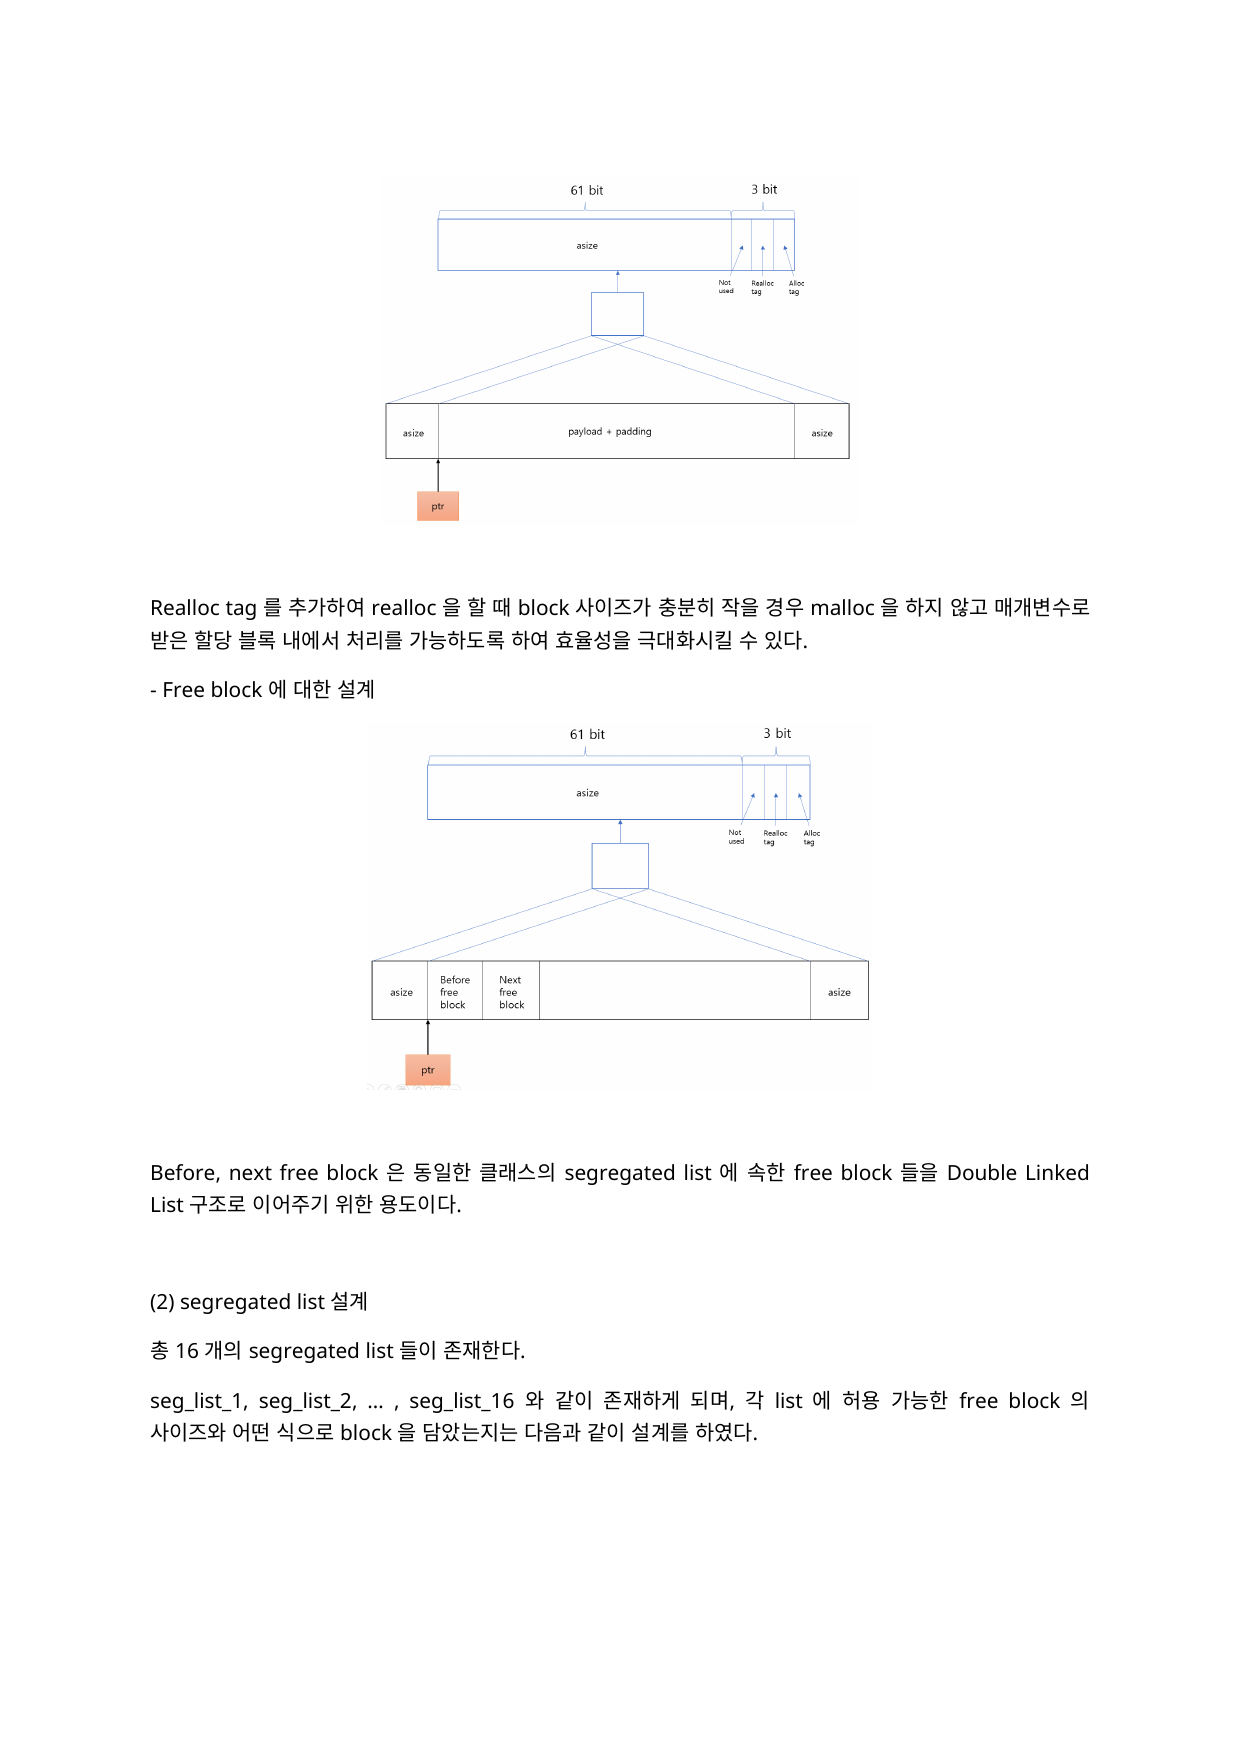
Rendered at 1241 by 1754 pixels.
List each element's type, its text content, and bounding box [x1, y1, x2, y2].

list Before, next free block 은 동일한 클래스의 segregated list 에 속한 free block 들을 Double Linked List 구조로 이어주기 위한 용도이다. [150, 1156, 1090, 1219]
list 총 16 개의 segregated list 들이 존재한다. [150, 1334, 1090, 1365]
list Realloc tag 를 추가하여 realloc 을 할 때 block 사이즈가 충분히 작을 경우 malloc 을 하지 않고 매개변수로 받은 할당 블록 내에서 처리를 가능하도록 하여 효율성을 극대화시킬 수 있다. [150, 591, 1090, 654]
list - Free block 에 대한 설계 [150, 673, 1090, 703]
list seg_list_1, seg_list_2, … , seg_list_16 와 같이 존재하게 되며, 각 list 에 허용 가능한 free block 의 사이즈와 어떤 식으로 block 을 담았는지는 다음과 같이 설계를 하였다. [150, 1384, 1090, 1447]
list (2) segregated list 설계 [150, 1285, 1090, 1315]
picture [366, 722, 874, 1090]
picture [381, 177, 860, 525]
